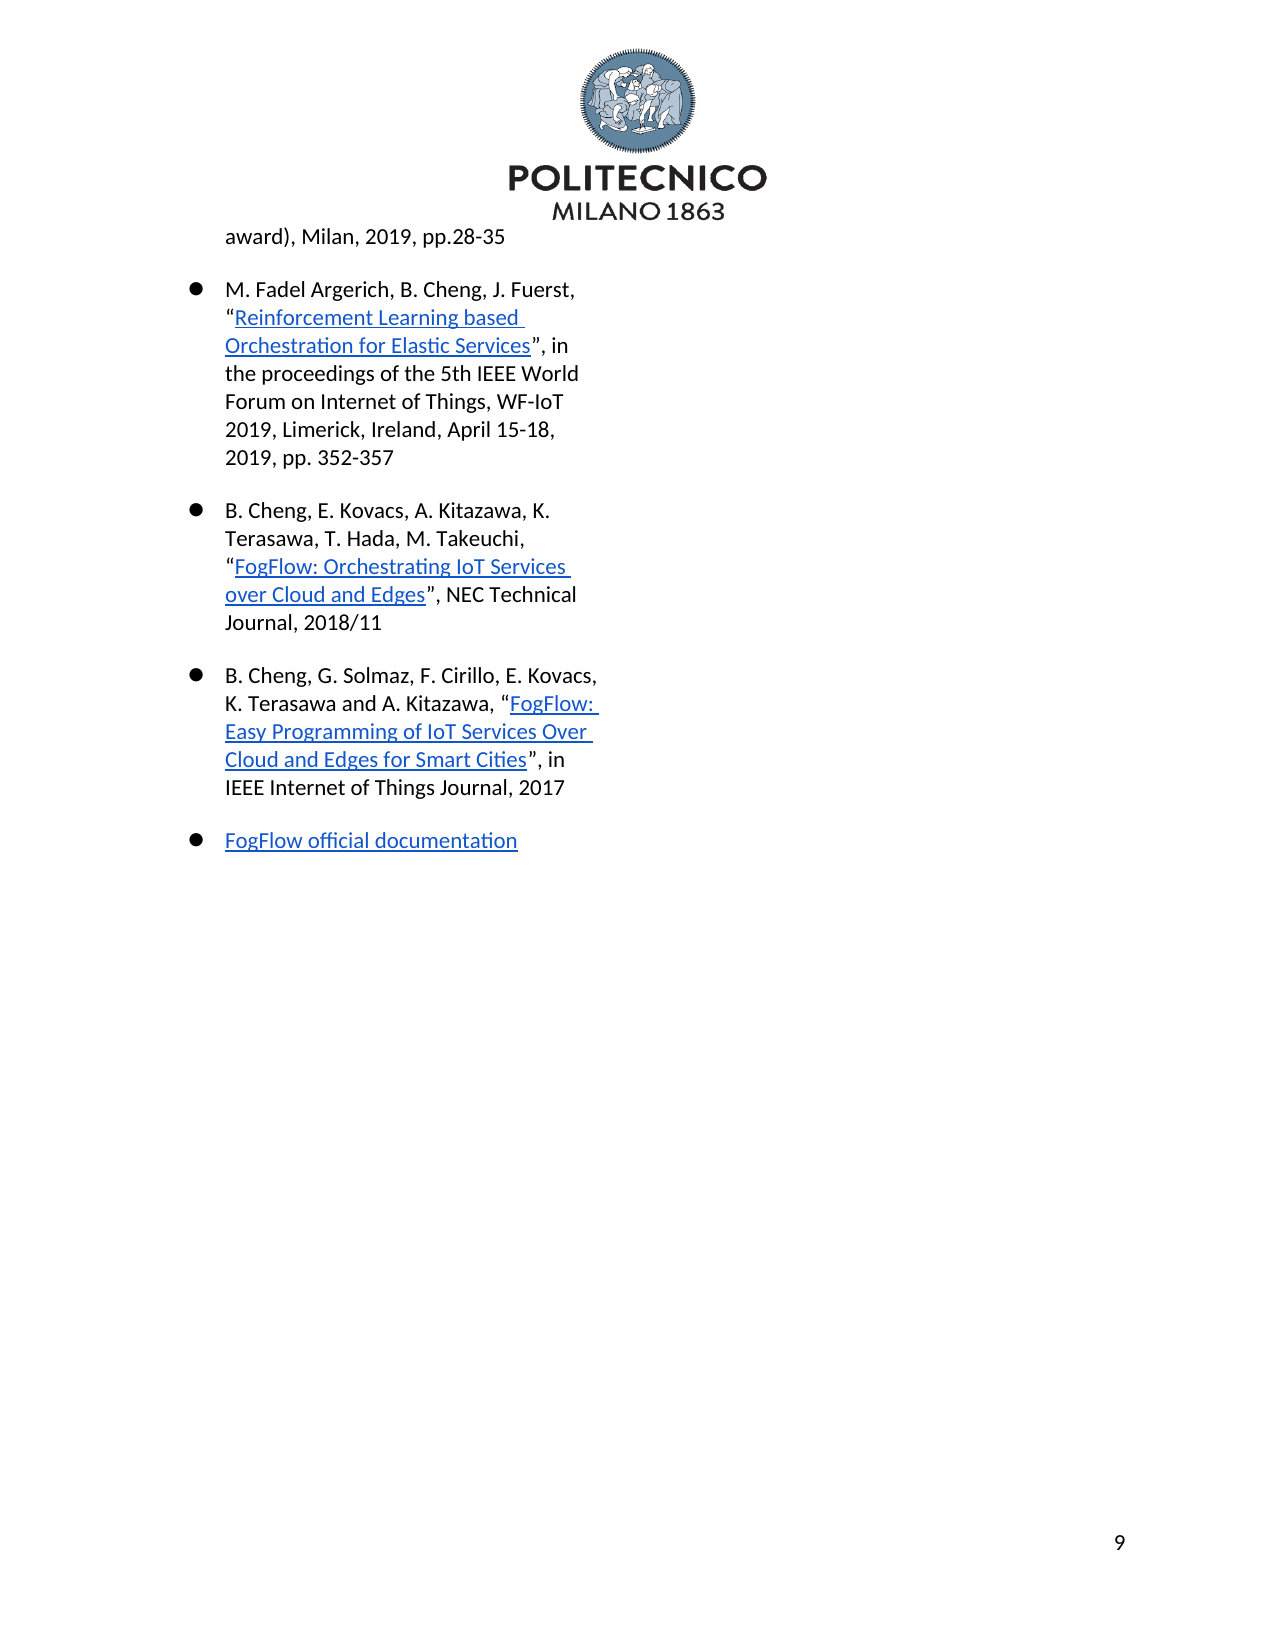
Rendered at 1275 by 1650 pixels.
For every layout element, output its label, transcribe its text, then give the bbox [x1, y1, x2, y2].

picture [481, 45, 794, 222]
list B. Cheng, G. Solmaz, F. Cirillo, E. Kovacs, K. Terasawa and A. Kitazawa, “FogFlow: Easy Programming of IoT Services Over Cloud and Edges for Smart Cities”, in IEEE Internet of Things Journal, 2017 [187, 661, 600, 801]
list B. Cheng, E. Kovacs, A. Kitazawa, K. Terasawa, T. Hada, M. Takeuchi, “FogFlow: Orchestrating IoT Services over Cloud and Edges”, NEC Technical Journal, 2018/11 [187, 496, 600, 636]
list FogFlow official documentation [187, 826, 600, 854]
list M. Fadel Argerich, B. Cheng, J. Fuerst, “Reinforcement Learning based Orchestration for Elastic Services”, in the proceedings of the 5th IEEE World Forum on Internet of Things, WF-IoT 2019, Limerick, Ireland, April 15-18, 2019, pp. 352-357 [187, 275, 600, 471]
